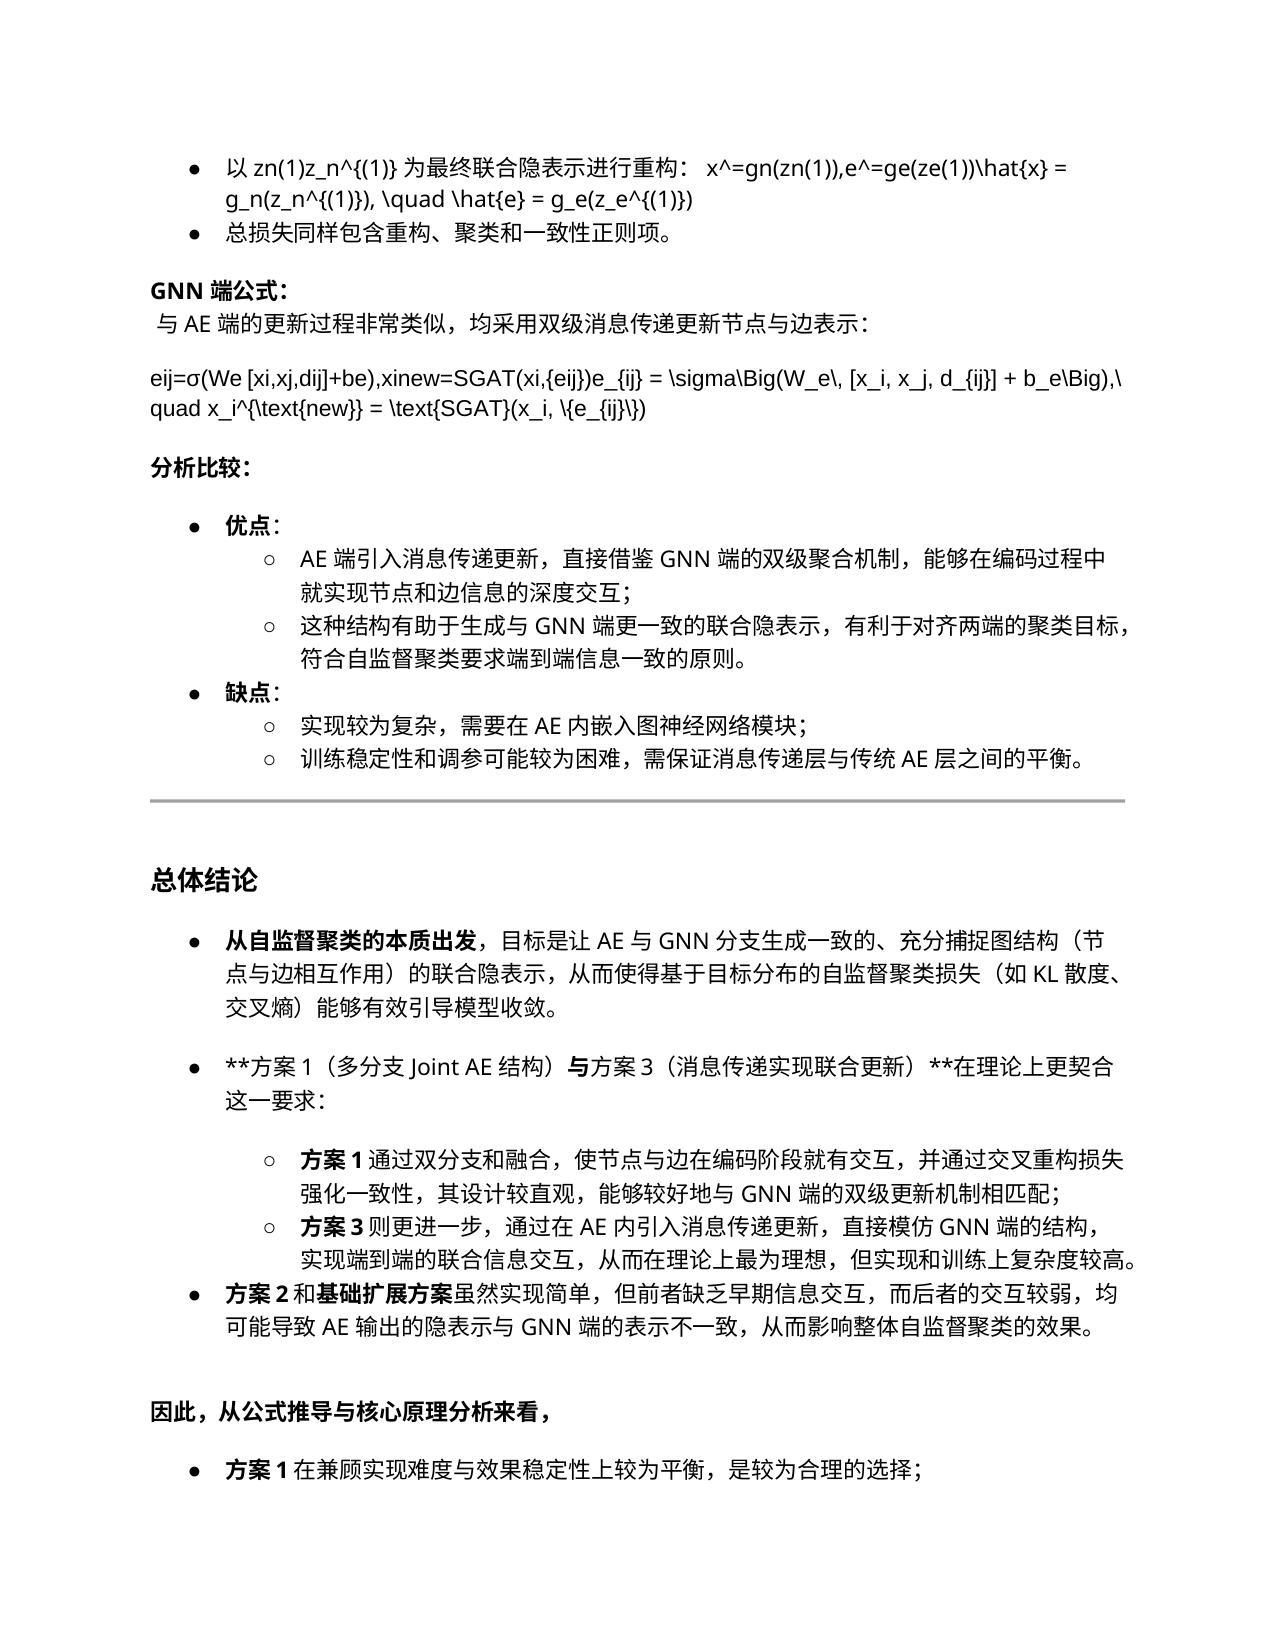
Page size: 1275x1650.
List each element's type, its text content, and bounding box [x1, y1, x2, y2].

text GNN 端公式： 与 AE 端的更新过程非常类似，均采用双级消息传递更新节点与边表示： [150, 273, 1125, 339]
list 方案3则更进一步，通过在 AE 内引入消息传递更新，直接模仿 GNN 端的结构，实现端到端的联合信息交互，从而在理论上最为理想，但实现和训练上复杂度较高。 [262, 1209, 1125, 1275]
list AE 端引入消息传递更新，直接借鉴 GNN 端的双级聚合机制，能够在编码过程中就实现节点和边信息的深度交互； [262, 541, 1125, 608]
text 因此，从公式推导与核心原理分析来看， [150, 1393, 1125, 1427]
list 缺点： [187, 674, 1125, 708]
list 以 zn(1)z_n^{(1)} 为最终联合隐表示进行重构： x^=gn(zn(1)),e^=ge(ze(1))\hat{x} = g_n(z_n^{(1)}), \quad \hat{e} = g_e(z_e^{(1)}) [187, 150, 1125, 214]
text eij=σ(We [xi,xj,dij]+be),xinew=SGAT(xi,{eij})e_{ij} = \sigma\Big(W_e\, [x_i, x_j, d_{ij}] + b_e\Big),\quad x_i^{\text{new}} = \text{SGAT}(x_i, \{e_{ij}\}) [150, 364, 1125, 421]
list 训练稳定性和调参可能较为困难，需保证消息传递层与传统 AE 层之间的平衡。 [262, 741, 1125, 774]
list 方案2和基础扩展方案虽然实现简单，但前者缺乏早期信息交互，而后者的交互较弱，均可能导致 AE 输出的隐表示与 GNN 端的表示不一致，从而影响整体自监督聚类的效果。 [187, 1275, 1125, 1368]
list 这种结构有助于生成与 GNN 端更一致的联合隐表示，有利于对齐两端的聚类目标，符合自监督聚类要求端到端信息一致的原则。 [262, 608, 1125, 674]
list 从自监督聚类的本质出发，目标是让 AE 与 GNN 分支生成一致的、充分捕捉图结构（节点与边相互作用）的联合隐表示，从而使得基于目标分布的自监督聚类损失（如 KL 散度、交叉熵）能够有效引导模型收敛。 [187, 923, 1125, 1049]
text 分析比较： [150, 450, 1125, 483]
list 方案1在兼顾实现难度与效果稳定性上较为平衡，是较为合理的选择； [187, 1452, 1125, 1485]
list 总损失同样包含重构、聚类和一致性正则项。 [187, 214, 1125, 248]
list **方案1（多分支 Joint AE 结构）与方案3（消息传递实现联合更新）**在理论上更契合这一要求： [187, 1049, 1125, 1142]
list 实现较为复杂，需要在 AE 内嵌入图神经网络模块； [262, 708, 1125, 741]
list 优点： [187, 508, 1125, 541]
subtitle 总体结论 [150, 859, 1125, 898]
list 方案1通过双分支和融合，使节点与边在编码阶段就有交互，并通过交叉重构损失强化一致性，其设计较直观，能够较好地与 GNN 端的双级更新机制相匹配； [262, 1142, 1125, 1209]
